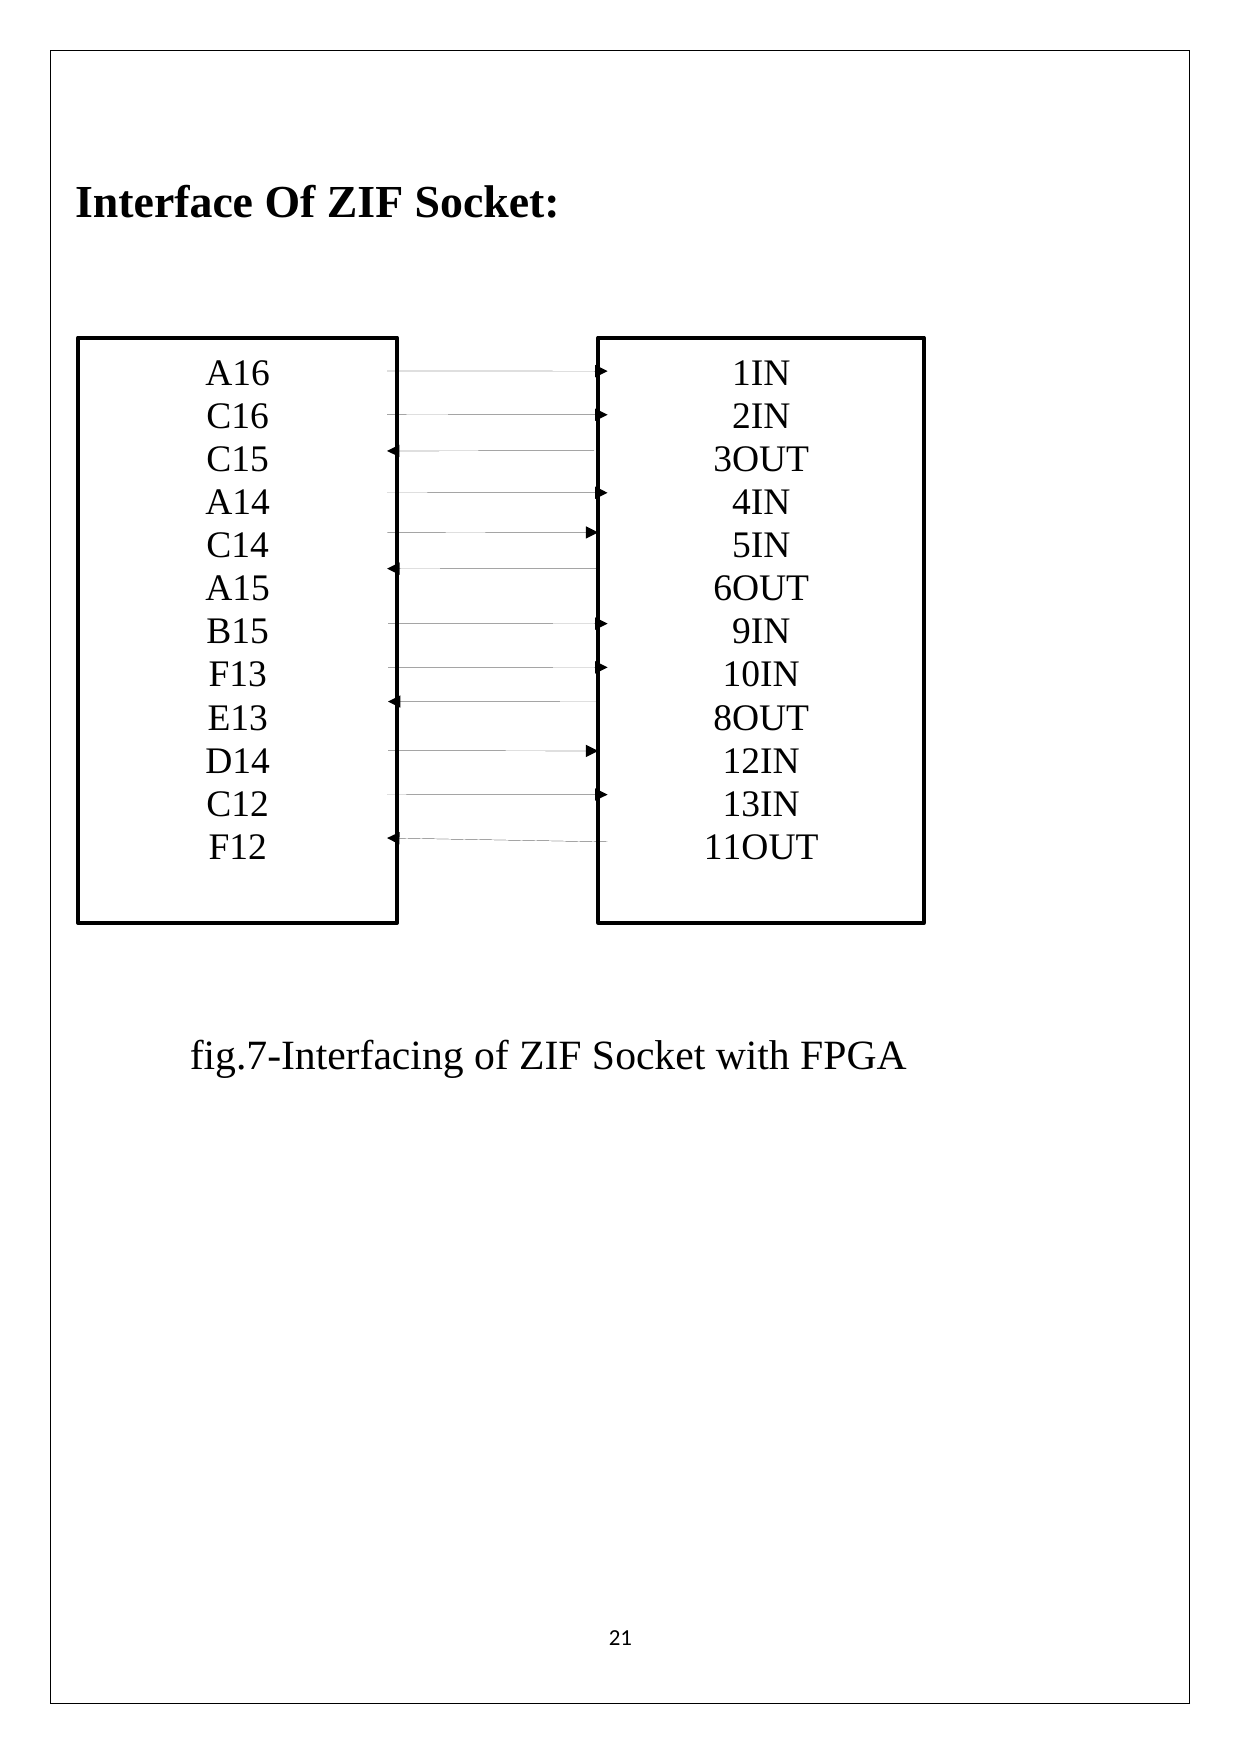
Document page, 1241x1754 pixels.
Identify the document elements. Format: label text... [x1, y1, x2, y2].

text fig.7-Interfacing of ZIF Socket with FPGA [75, 1031, 1165, 1078]
text Interface Of ZIF Socket: [75, 175, 1165, 228]
